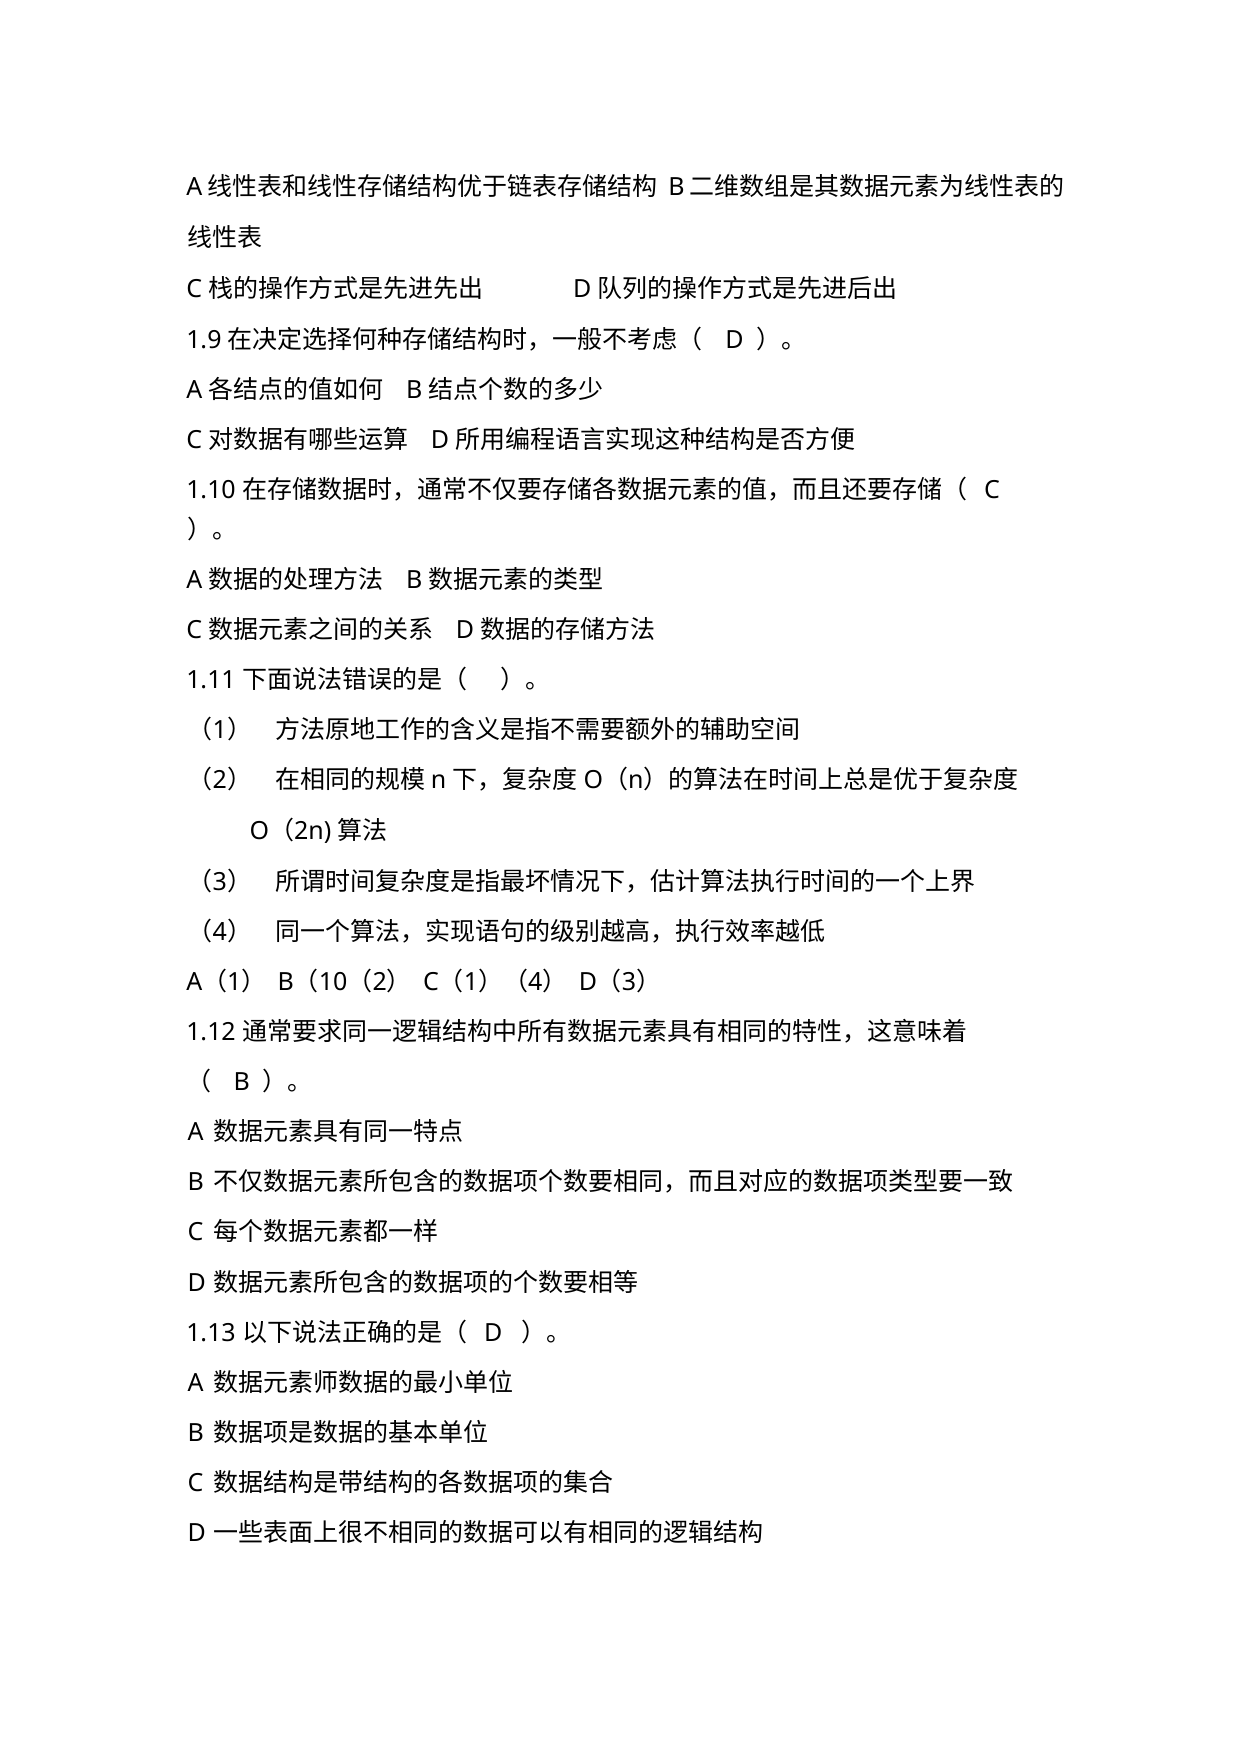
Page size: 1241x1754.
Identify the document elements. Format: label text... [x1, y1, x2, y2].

text C 栈的操作方式是先进先出 D 队列的操作方式是先进后出 [186, 269, 1065, 305]
list 方法原地工作的含义是指不需要额外的辅助空间 [187, 709, 1065, 746]
list 一些表面上很不相同的数据可以有相同的逻辑结构 [187, 1512, 1065, 1549]
list 所谓时间复杂度是指最坏情况下，估计算法执行时间的一个上界 [187, 861, 1065, 897]
list 数据元素师数据的最小单位 [187, 1362, 1065, 1398]
text 1.9 在决定选择何种存储结构时，一般不考虑（ D ）。 [186, 319, 1065, 355]
text A 各结点的值如何 B 结点个数的多少 [186, 369, 1065, 405]
list 数据结构是带结构的各数据项的集合 [187, 1462, 1065, 1499]
text A（1） B（10（2） C（1）（4） D（3） [186, 961, 1065, 998]
text 1.13 以下说法正确的是（ D ）。 [186, 1312, 1065, 1348]
list 每个数据元素都一样 [187, 1212, 1065, 1248]
text 1.12 通常要求同一逻辑结构中所有数据元素具有相同的特性，这意味着 [186, 1011, 1065, 1048]
list 同一个算法，实现语句的级别越高，执行效率越低 [187, 911, 1065, 947]
text 1.10 在存储数据时，通常不仅要存储各数据元素的值，而且还要存储（ C ）。 [186, 469, 1065, 545]
text C 对数据有哪些运算 D 所用编程语言实现这种结构是否方便 [186, 419, 1065, 456]
list 数据项是数据的基本单位 [187, 1412, 1065, 1448]
list 不仅数据元素所包含的数据项个数要相同，而且对应的数据项类型要一致 [187, 1162, 1065, 1198]
text C 数据元素之间的关系 D 数据的存储方法 [186, 609, 1065, 646]
text A 数据的处理方法 B 数据元素的类型 [186, 559, 1065, 596]
text 1.11 下面说法错误的是（ ）。 [186, 659, 1065, 696]
list 数据元素具有同一特点 [187, 1112, 1065, 1148]
list 数据元素所包含的数据项的个数要相等 [187, 1262, 1065, 1298]
list 在相同的规模 n 下，复杂度 O（n）的算法在时间上总是优于复杂度 O（2n) 算法 [187, 760, 1065, 847]
text （ B ）。 [186, 1062, 1065, 1098]
text A线性表和线性存储结构优于链表存储结构 B二维数组是其数据元素为线性表的线性表 [186, 167, 1065, 254]
